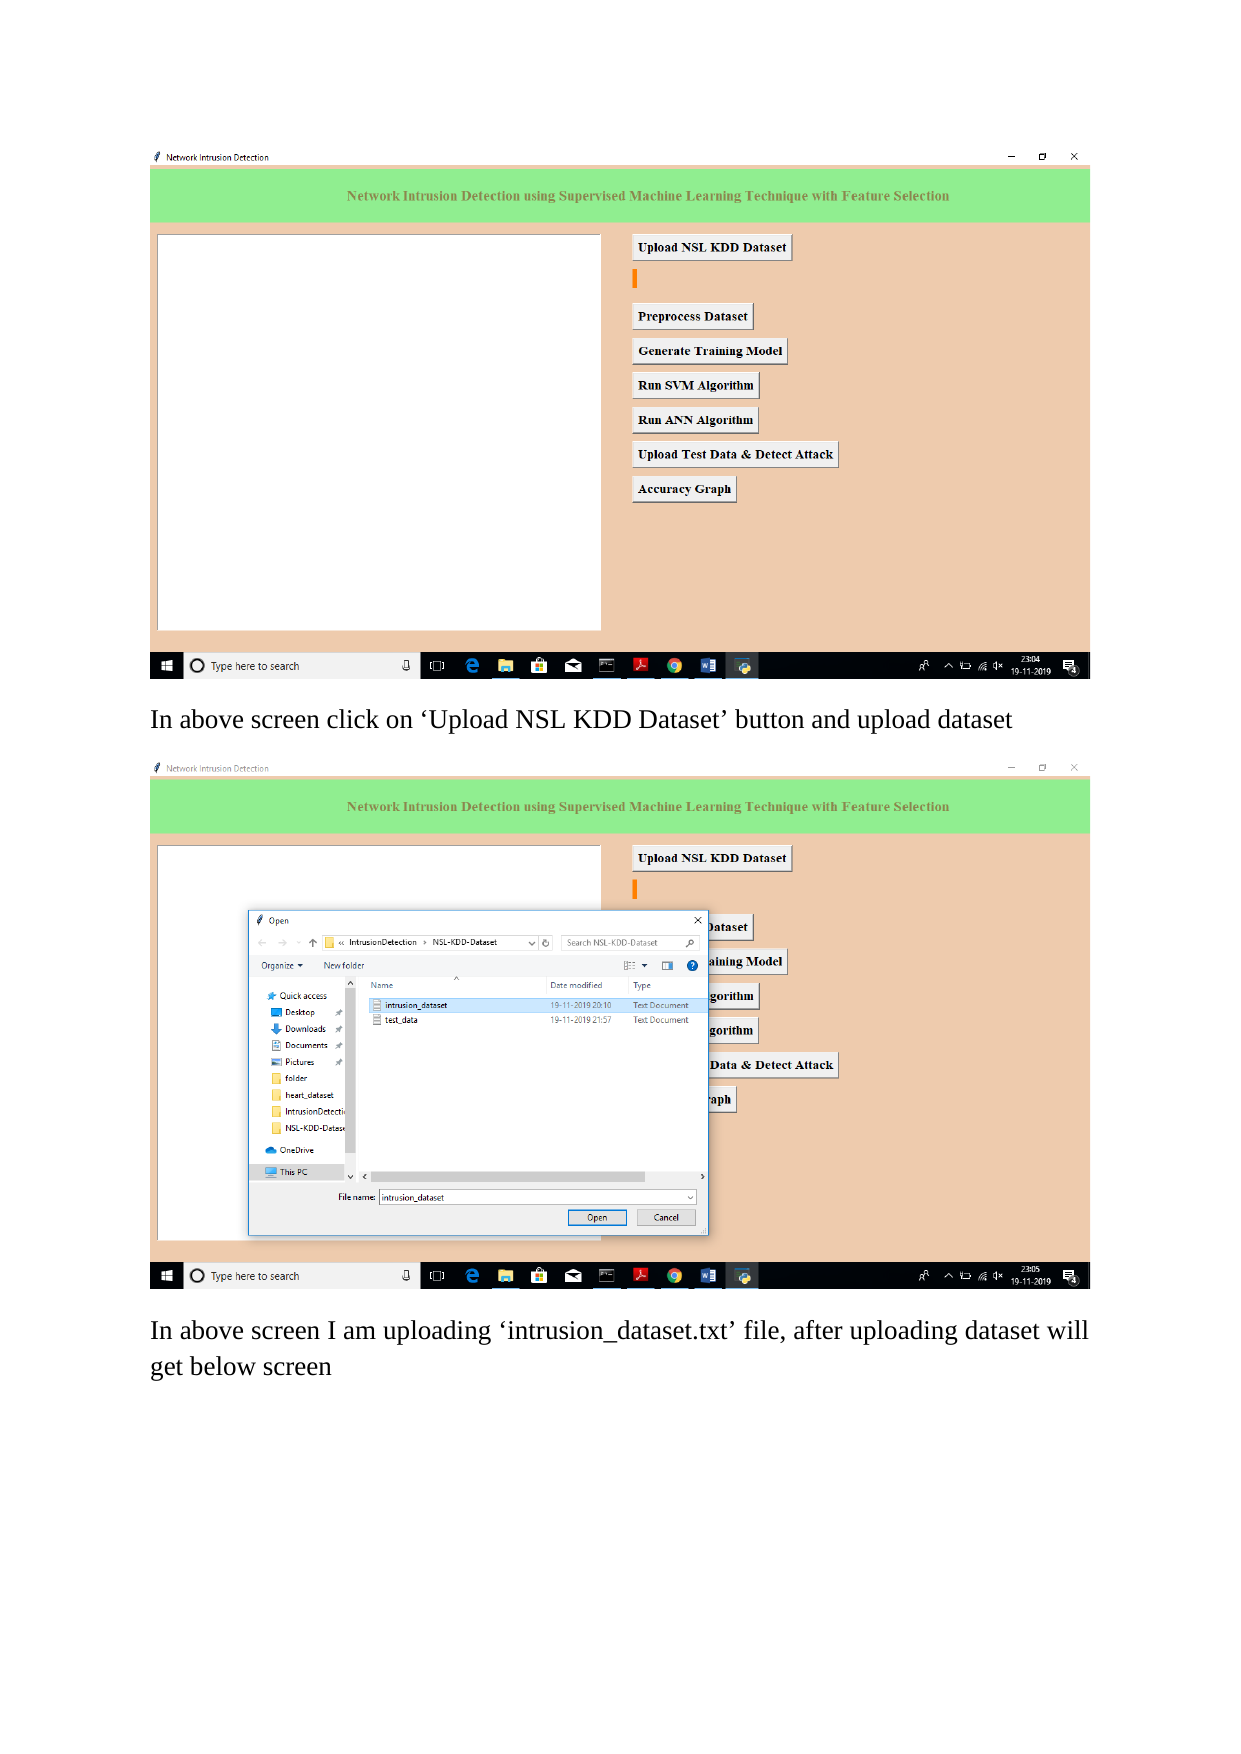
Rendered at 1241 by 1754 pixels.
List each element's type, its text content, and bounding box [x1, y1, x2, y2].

text In above screen I am uploading ‘intrusion_dataset.txt’ file, after uploading dataset will get below screen [150, 1314, 1090, 1381]
picture [150, 150, 1091, 679]
picture [150, 760, 1091, 1289]
text In above screen click on ‘Upload NSL KDD Dataset’ button and upload dataset [150, 704, 1090, 735]
